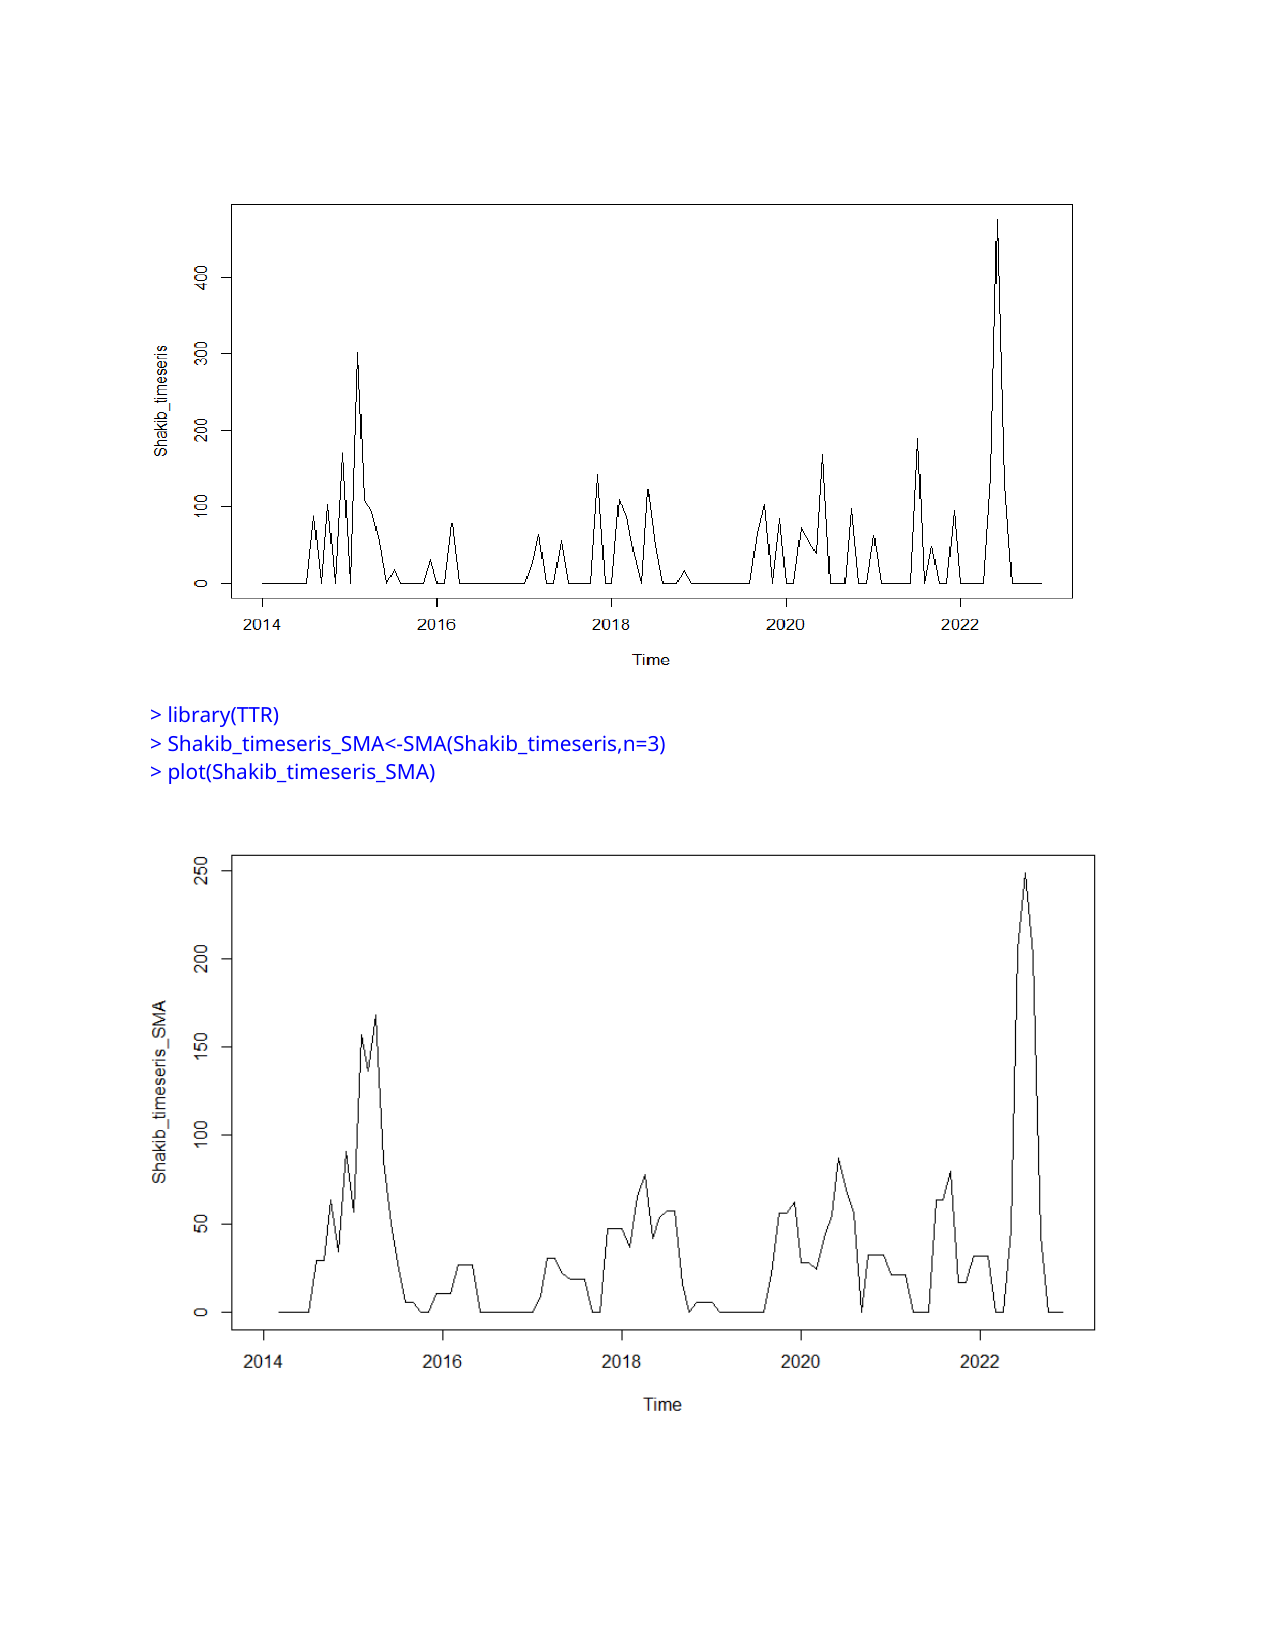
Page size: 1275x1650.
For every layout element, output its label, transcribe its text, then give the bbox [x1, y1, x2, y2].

text > plot(Shakib_timeseris_SMA) [150, 757, 1125, 786]
text > library(TTR) [150, 700, 1125, 729]
picture [150, 150, 1102, 672]
picture [150, 813, 1125, 1434]
text > Shakib_timeseris_SMA<-SMA(Shakib_timeseris,n=3) [150, 729, 1125, 757]
